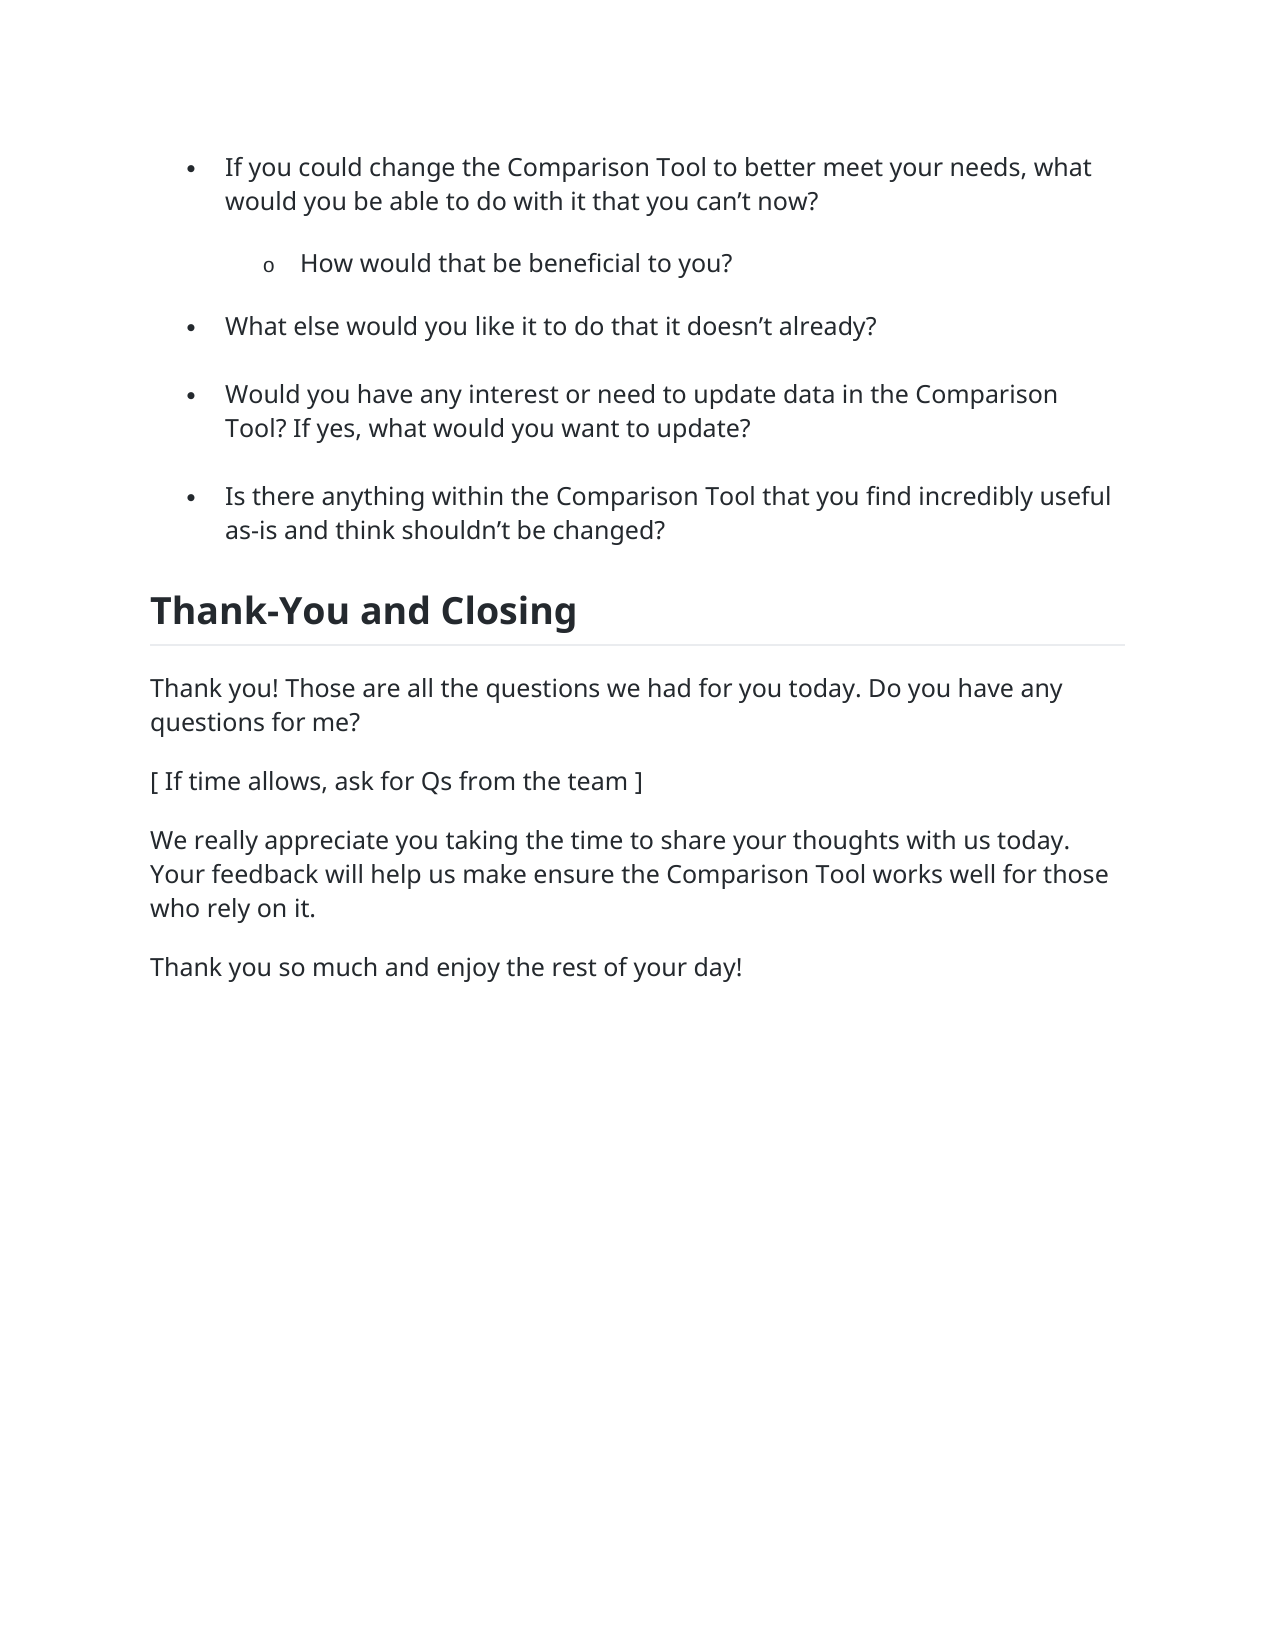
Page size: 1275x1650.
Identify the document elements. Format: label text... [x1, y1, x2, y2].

list Is there anything within the Comparison Tool that you find incredibly useful as-is and think shouldn’t be changed? [187, 479, 1125, 547]
text We really appreciate you taking the time to share your thoughts with us today. Your feedback will help us make ensure the Comparison Tool works well for those who rely on it. [150, 823, 1125, 925]
list If you could change the Comparison Tool to better meet your needs, what would you be able to do with it that you can’t now? [187, 150, 1125, 246]
text Thank you so much and enjoy the rest of your day! [150, 950, 1125, 984]
text Thank-You and Closing [150, 584, 1125, 644]
list Would you have any interest or need to update data in the Comparison Tool? If yes, what would you want to update? [187, 377, 1125, 473]
text [ If time allows, ask for Qs from the team ] [150, 764, 1125, 798]
text Thank you! Those are all the questions we had for you today. Do you have any questions for me? [150, 671, 1125, 739]
list How would that be beneficial to you? [262, 246, 1125, 308]
list What else would you like it to do that it doesn’t already? [187, 308, 1125, 370]
